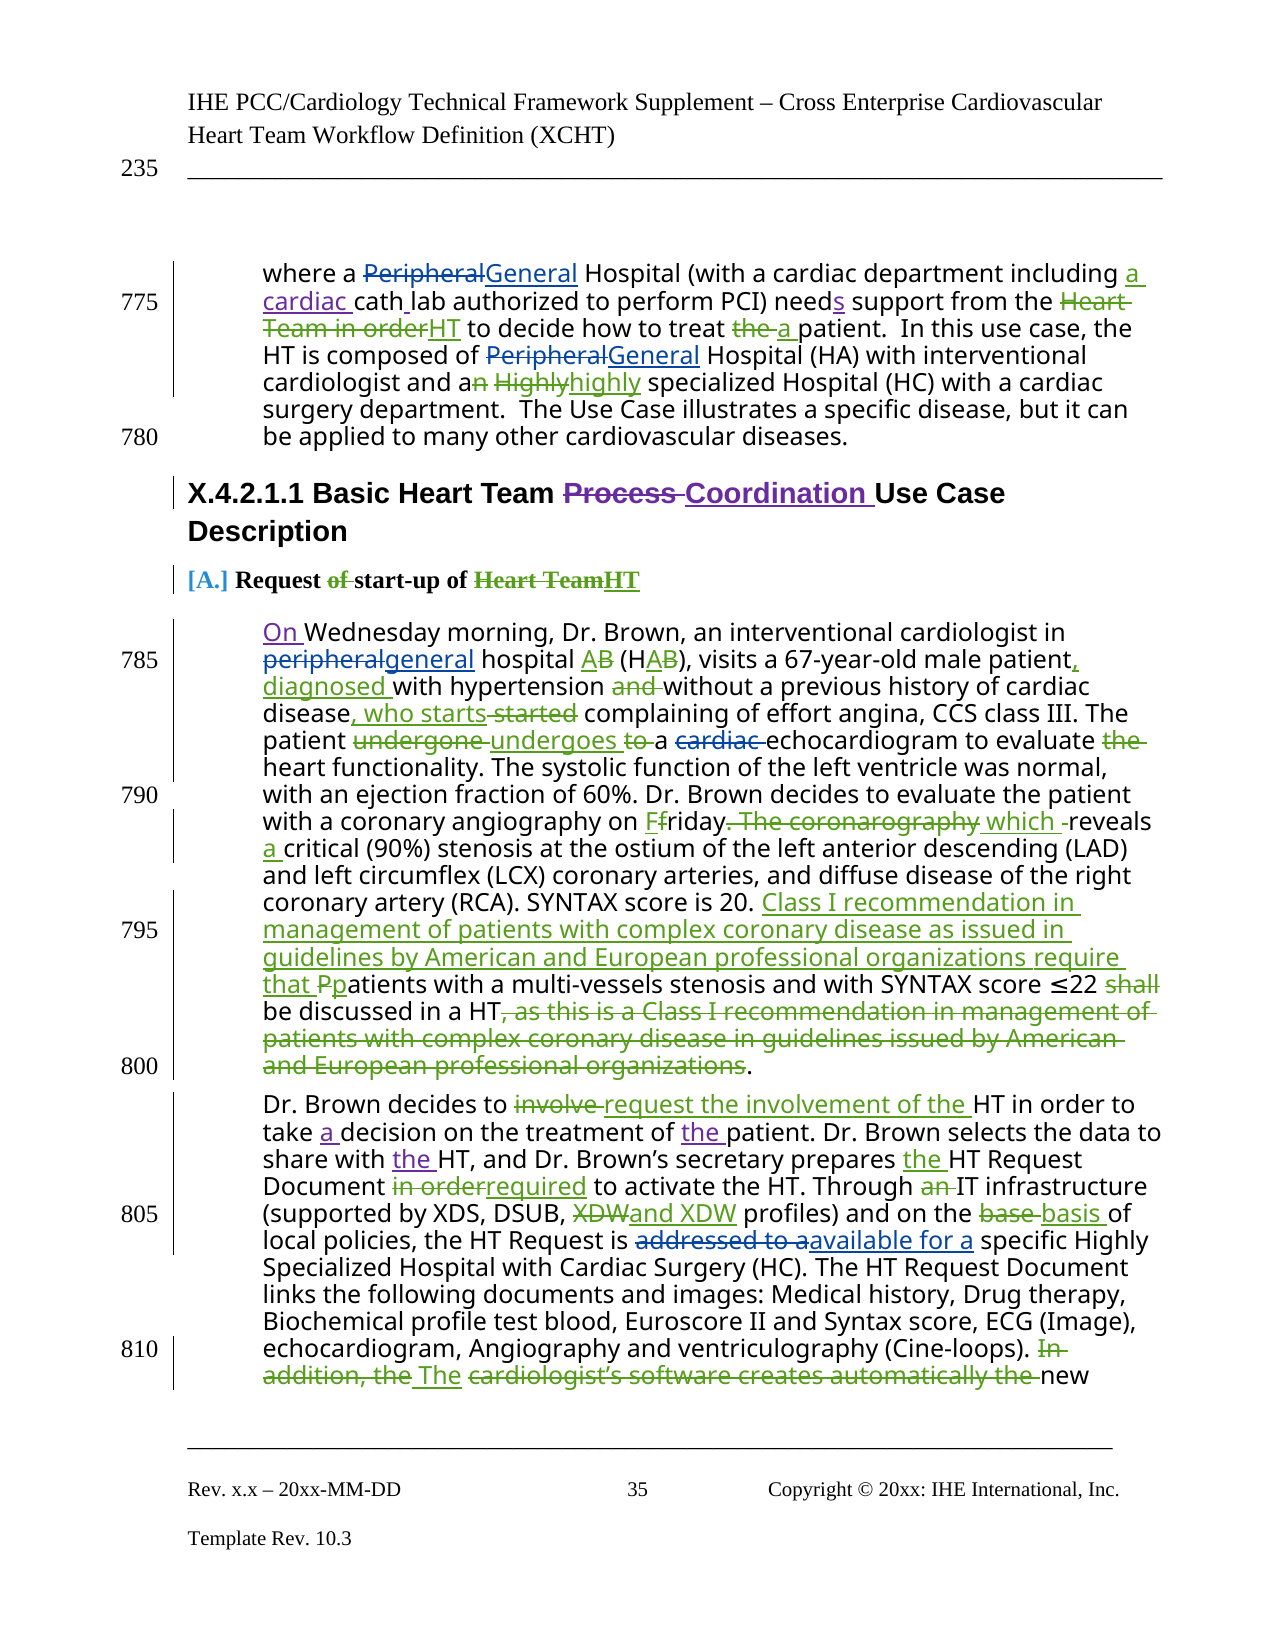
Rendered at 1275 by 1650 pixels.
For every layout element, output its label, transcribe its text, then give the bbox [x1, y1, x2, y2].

subtitle X.4.2.1.1 Basic Heart Team Use Case Description [187, 476, 1162, 548]
text Wednesday morning, Dr. Brown, an interventional cardiologist in hospital (H), visits a 67-year-old male patient with hypertension without a previous history of cardiac disease complaining of effort angina, CCS class III. The patient a echocardiogram to evaluate heart functionality. The systolic function of the left ventricle was normal, with an ejection fraction of 60%. Dr. Brown decides to evaluate the patient with a coronary angiography on ridayreveals critical (90%) stenosis at the ostium of the left anterior descending (LAD) and left circumflex (LCX) coronary arteries, and diffuse disease of the right coronary artery (RCA). SYNTAX score is 20. atients with a multi-vessels stenosis and with SYNTAX score ≤22 be discussed in a HT. [262, 619, 1162, 1080]
list Request start-up of [187, 565, 1162, 594]
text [262, 261, 1162, 451]
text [262, 1092, 1162, 1390]
